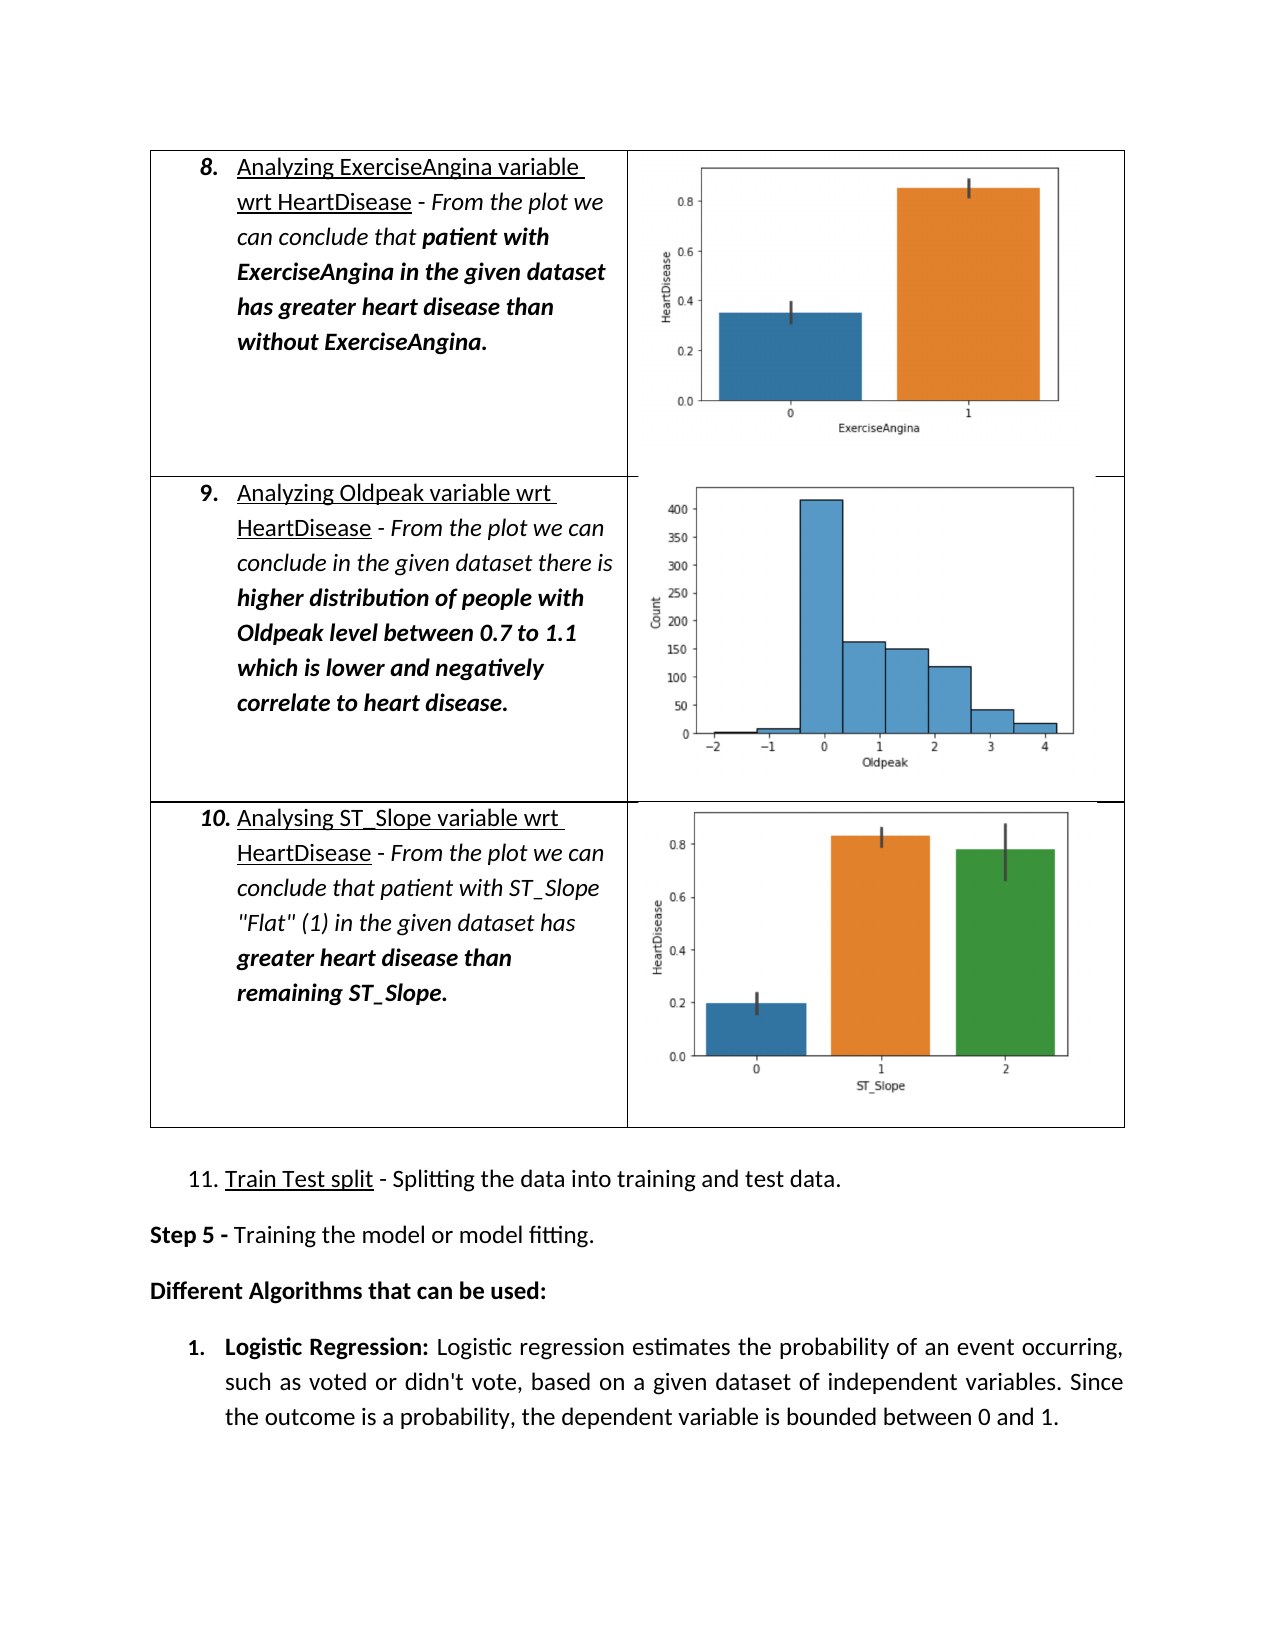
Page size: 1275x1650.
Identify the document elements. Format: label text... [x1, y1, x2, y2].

table_cell Analyzing Oldpeak variable wrt HeartDisease - From the plot we can conclude in the given dataset there is higher distribution of people with Oldpeak level between 0.7 to 1.1 which is lower and negatively correlate to heart disease. [151, 477, 627, 801]
table_cell Analysing ST_Slope variable wrt HeartDisease - From the plot we can conclude that patient with ST_Slope "Flat" (1) in the given dataset has greater heart disease than remaining ST_Slope. [151, 803, 627, 1127]
picture [638, 151, 1080, 451]
picture [638, 476, 1096, 777]
list Train Test split - Splitting the data into training and test data. [187, 1163, 1125, 1194]
picture [638, 802, 1098, 1103]
table_cell [628, 803, 1124, 1127]
table_cell [628, 477, 1124, 801]
list Logistic Regression: Logistic regression estimates the probability of an event occurring, such as voted or didn't vote, based on a given dataset of independent variables. Since the outcome is a probability, the dependent variable is bounded between 0 and 1. [187, 1331, 1125, 1431]
text Step 5 - Training the model or model fitting. [150, 1219, 1125, 1249]
text Different Algorithms that can be used: [150, 1275, 1125, 1305]
table_cell [628, 151, 1124, 476]
table_cell Analyzing ExerciseAngina variable wrt HeartDisease - From the plot we can conclude that patient with ExerciseAngina in the given dataset has greater heart disease than without ExerciseAngina. [151, 151, 627, 476]
